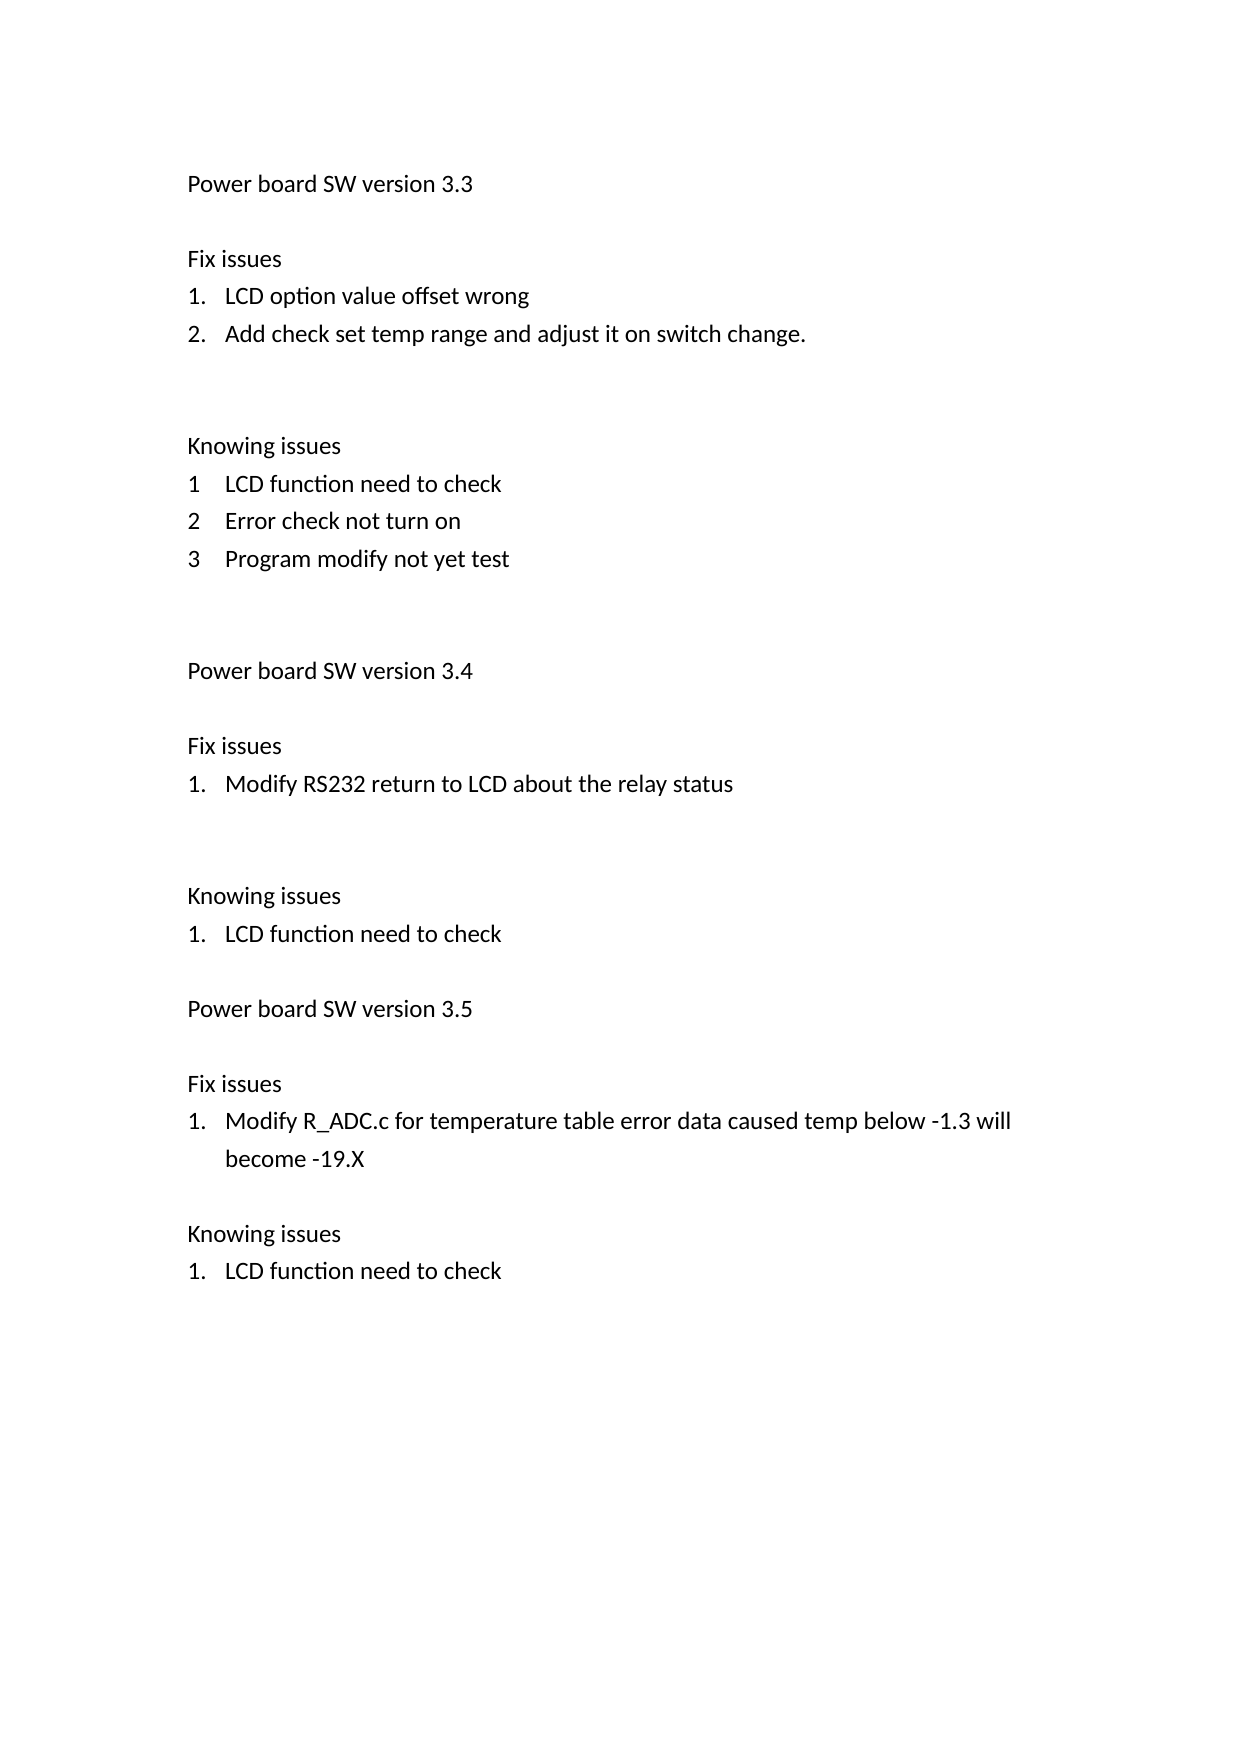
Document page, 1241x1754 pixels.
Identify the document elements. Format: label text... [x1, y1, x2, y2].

text Fix issues [187, 1064, 1053, 1102]
text Knowing issues [187, 877, 1053, 914]
list Add check set temp range and adjust it on switch change. [187, 314, 1053, 352]
text Power board SW version 3.3 [187, 164, 1053, 202]
list Program modify not yet test [187, 539, 1053, 577]
list Error check not turn on [187, 502, 1053, 539]
text Power board SW version 3.5 [187, 989, 1053, 1027]
text Fix issues [187, 239, 1053, 277]
list LCD function need to check [187, 464, 1053, 502]
text Power board SW version 3.4 [187, 652, 1053, 689]
list LCD function need to check [187, 1252, 1053, 1289]
text Knowing issues [187, 1214, 1053, 1252]
list Modify RS232 return to LCD about the relay status [187, 764, 1053, 802]
text Knowing issues [187, 427, 1053, 464]
text Fix issues [187, 727, 1053, 764]
list Modify R_ADC.c for temperature table error data caused temp below -1.3 will become -19.X [187, 1102, 1053, 1177]
list LCD option value offset wrong [187, 277, 1053, 314]
list LCD function need to check [187, 914, 1053, 952]
